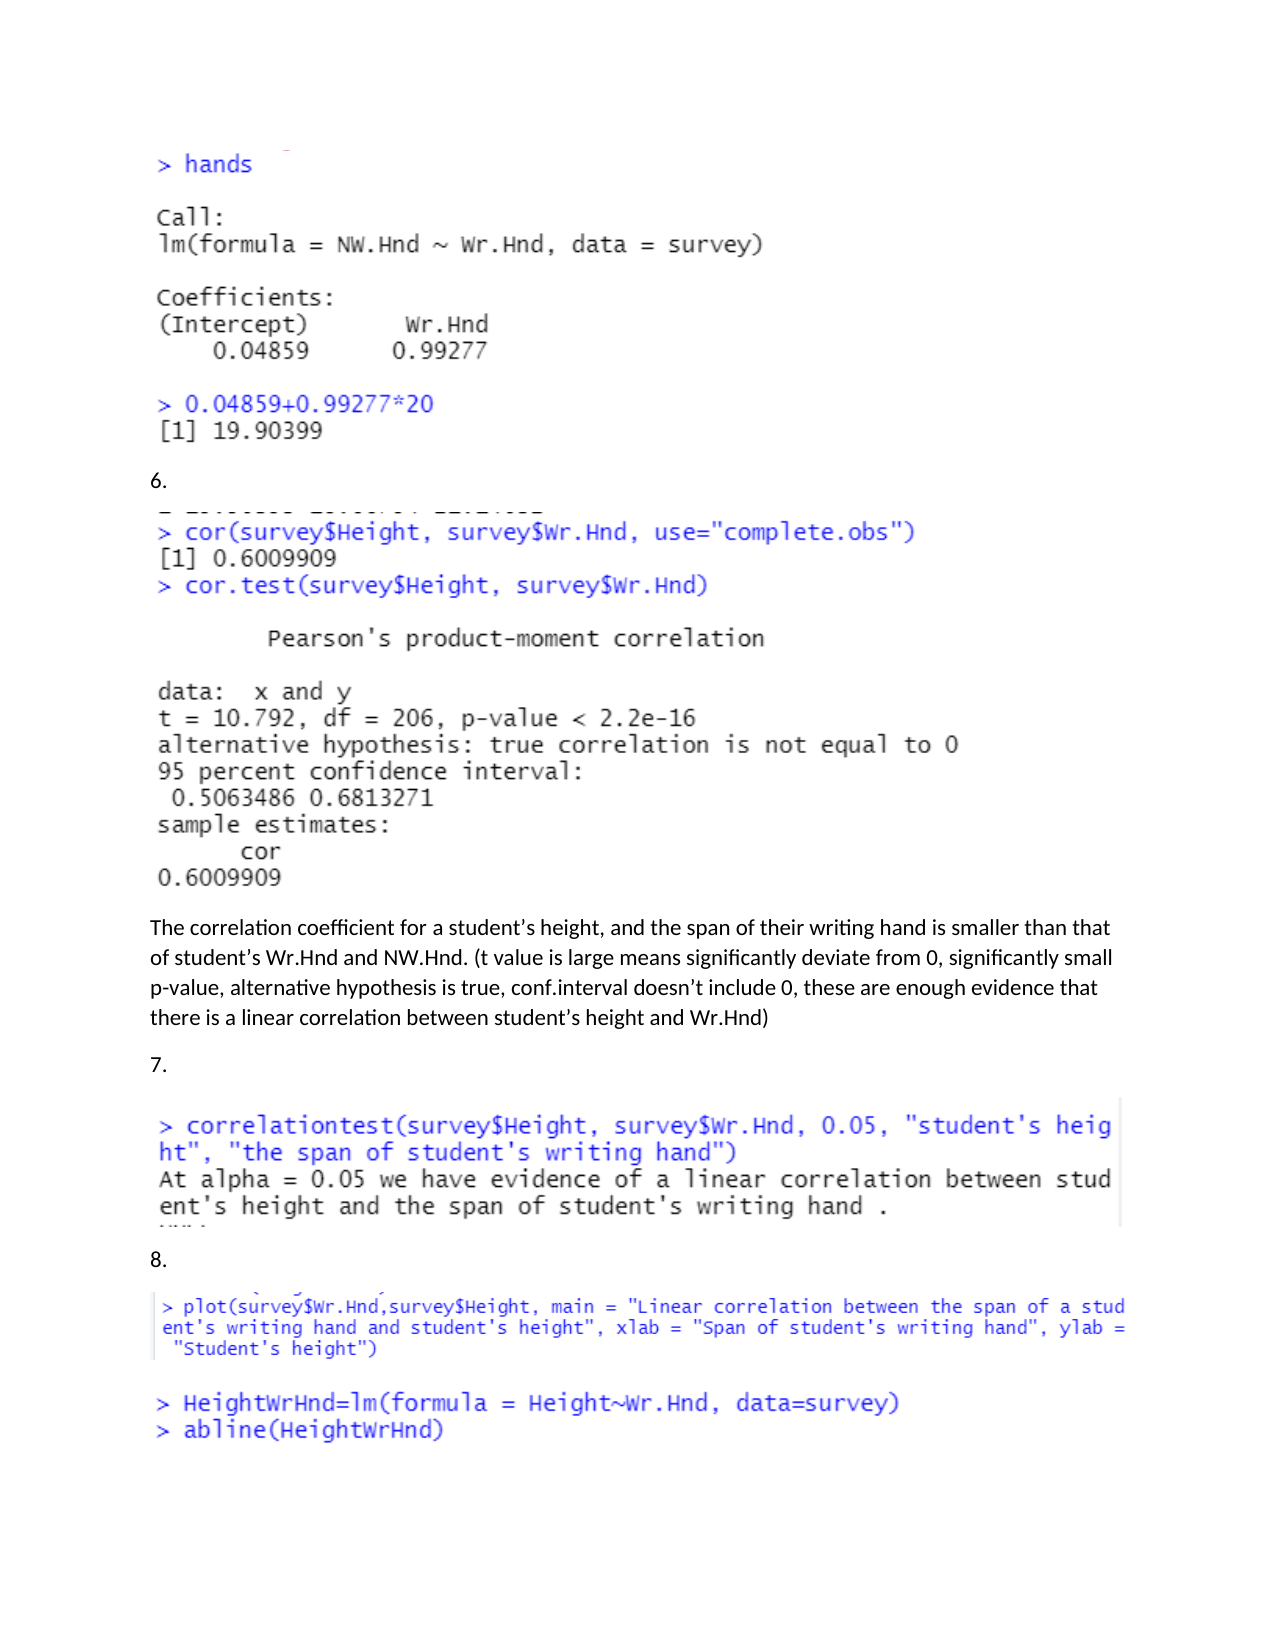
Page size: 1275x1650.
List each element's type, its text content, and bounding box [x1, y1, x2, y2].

text 7. [150, 1050, 1125, 1078]
picture [150, 1378, 963, 1446]
text 6. [150, 466, 1125, 494]
picture [150, 512, 971, 894]
picture [150, 1097, 1122, 1227]
text 8. [150, 1246, 1125, 1274]
picture [150, 150, 797, 447]
text The correlation coefficient for a student’s height, and the span of their writing hand is smaller than that of student’s Wr.Hnd and NW.Hnd. (t value is large means significantly deviate from 0, significantly small p-value, alternative hypothesis is true, conf.interval doesn’t include 0, these are enough evidence that there is a linear correlation between student’s height and Wr.Hnd) [150, 913, 1125, 1031]
picture [150, 1292, 1125, 1360]
